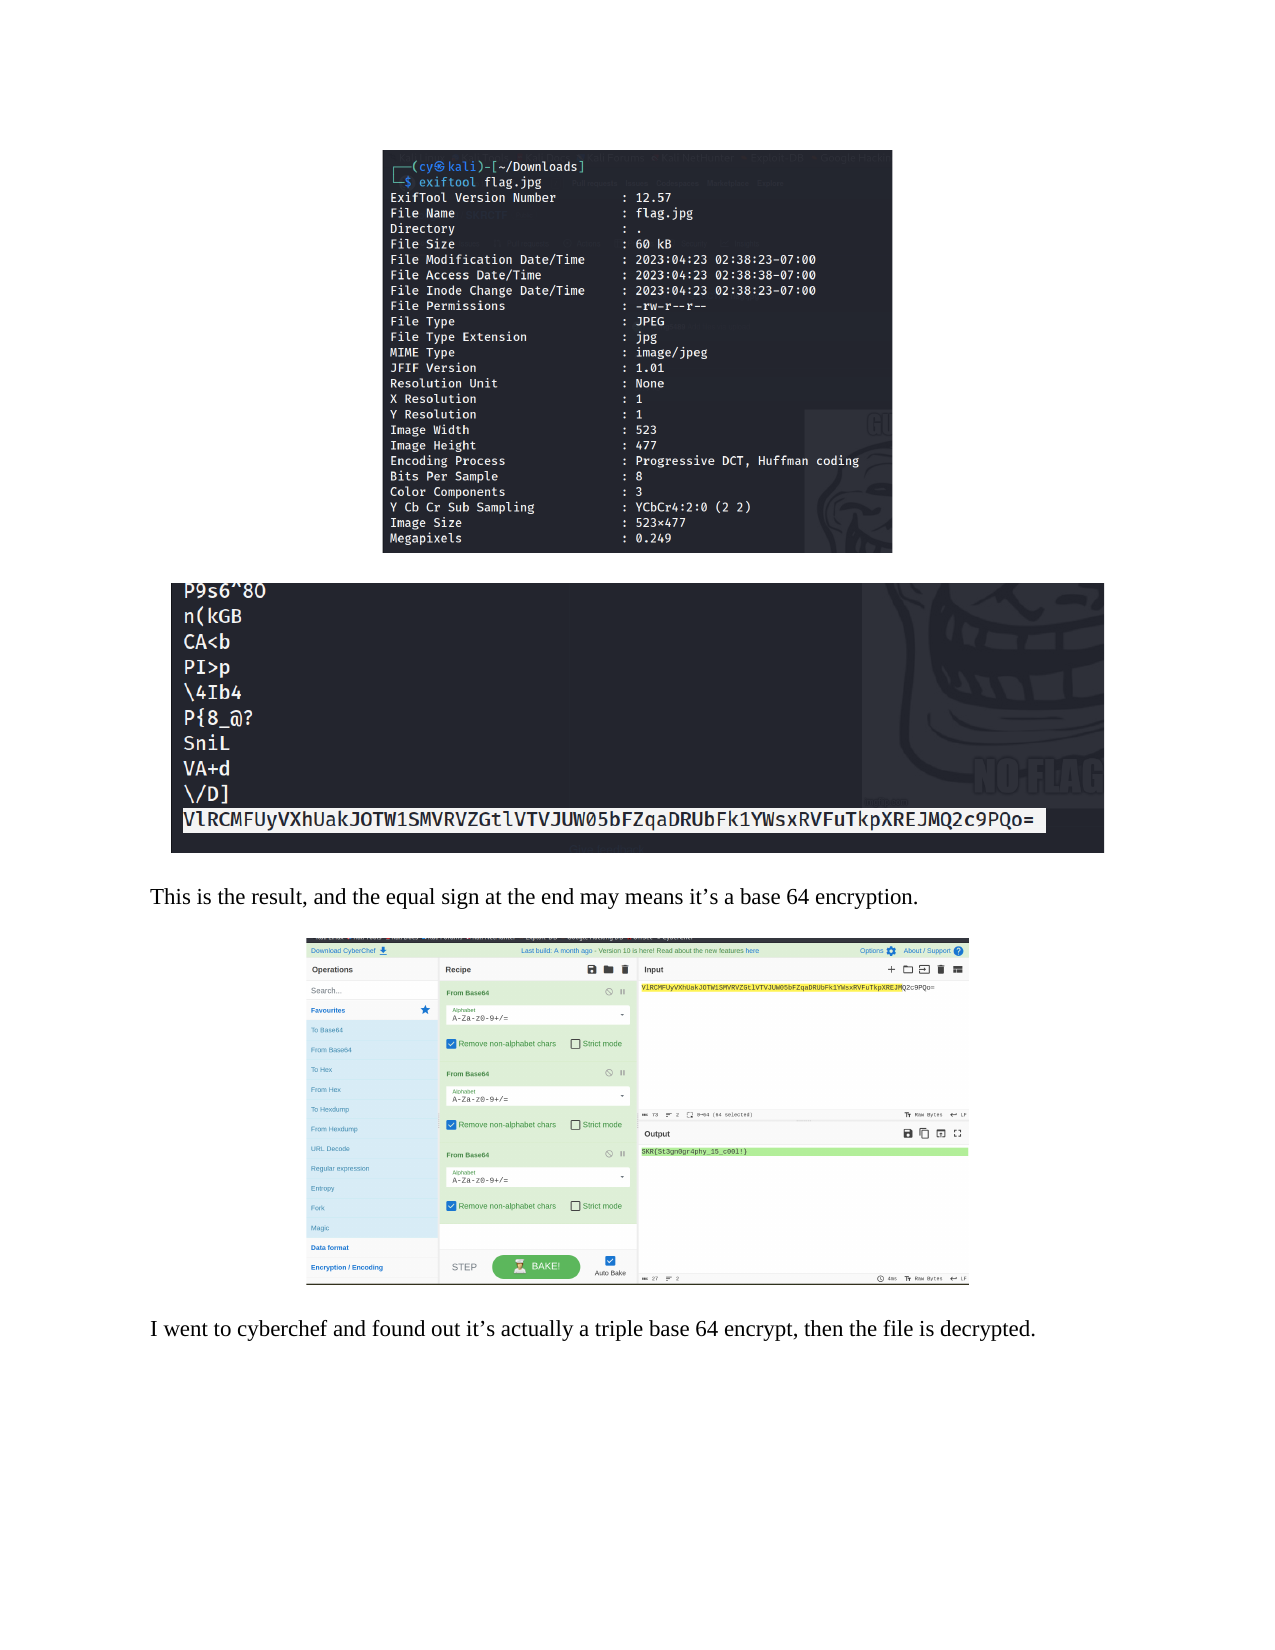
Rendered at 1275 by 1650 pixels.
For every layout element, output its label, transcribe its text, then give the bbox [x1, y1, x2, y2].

text This is the result, and the equal sign at the end may means it’s a base 64 encryption. [150, 883, 1125, 909]
picture [171, 583, 1105, 853]
picture [382, 150, 893, 553]
picture [306, 938, 969, 1285]
text I went to cyberchef and found out it’s actually a triple base 64 encrypt, then the file is decrypted. [150, 1315, 1125, 1341]
